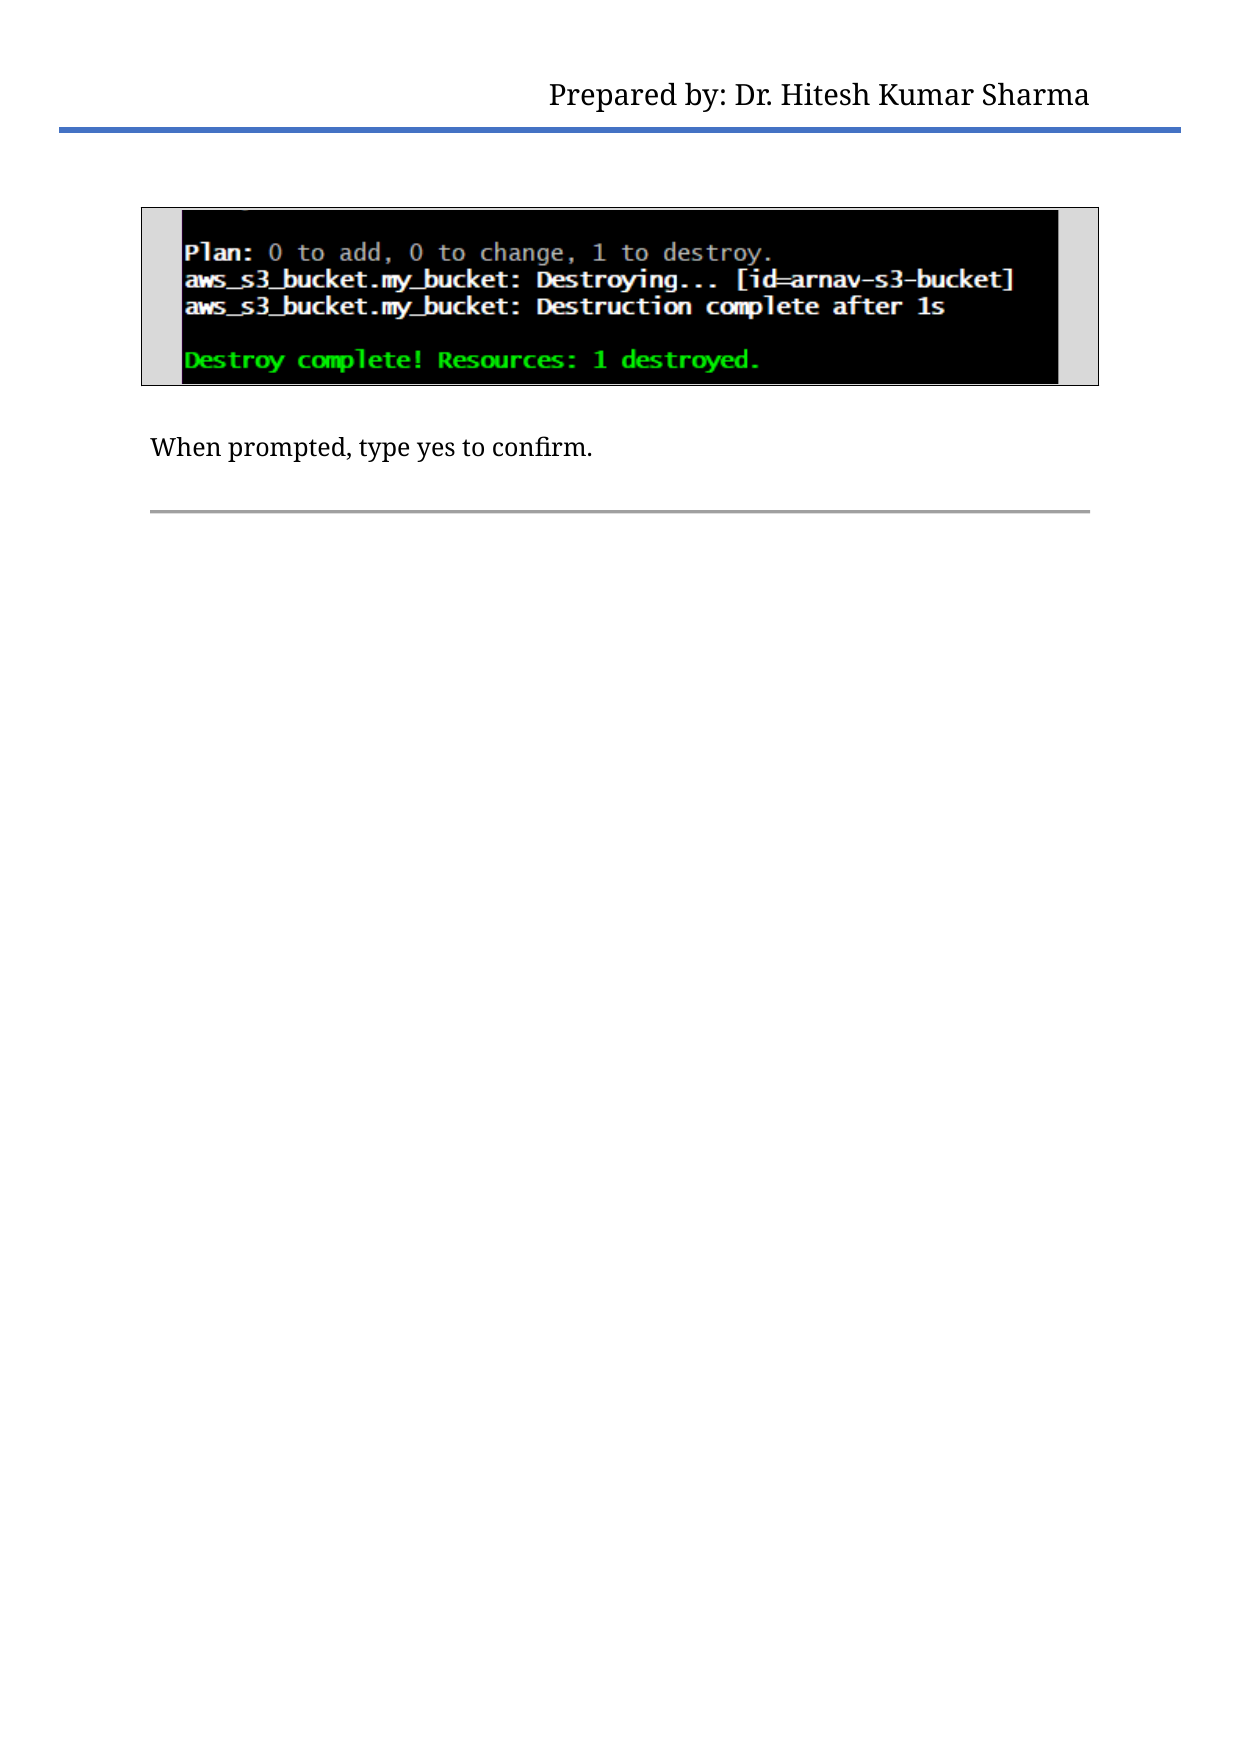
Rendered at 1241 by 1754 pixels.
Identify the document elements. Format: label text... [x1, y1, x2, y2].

text When prompted, type yes to confirm. [150, 481, 1090, 515]
picture [181, 261, 1059, 435]
text terraform destroy [142, 208, 1098, 244]
